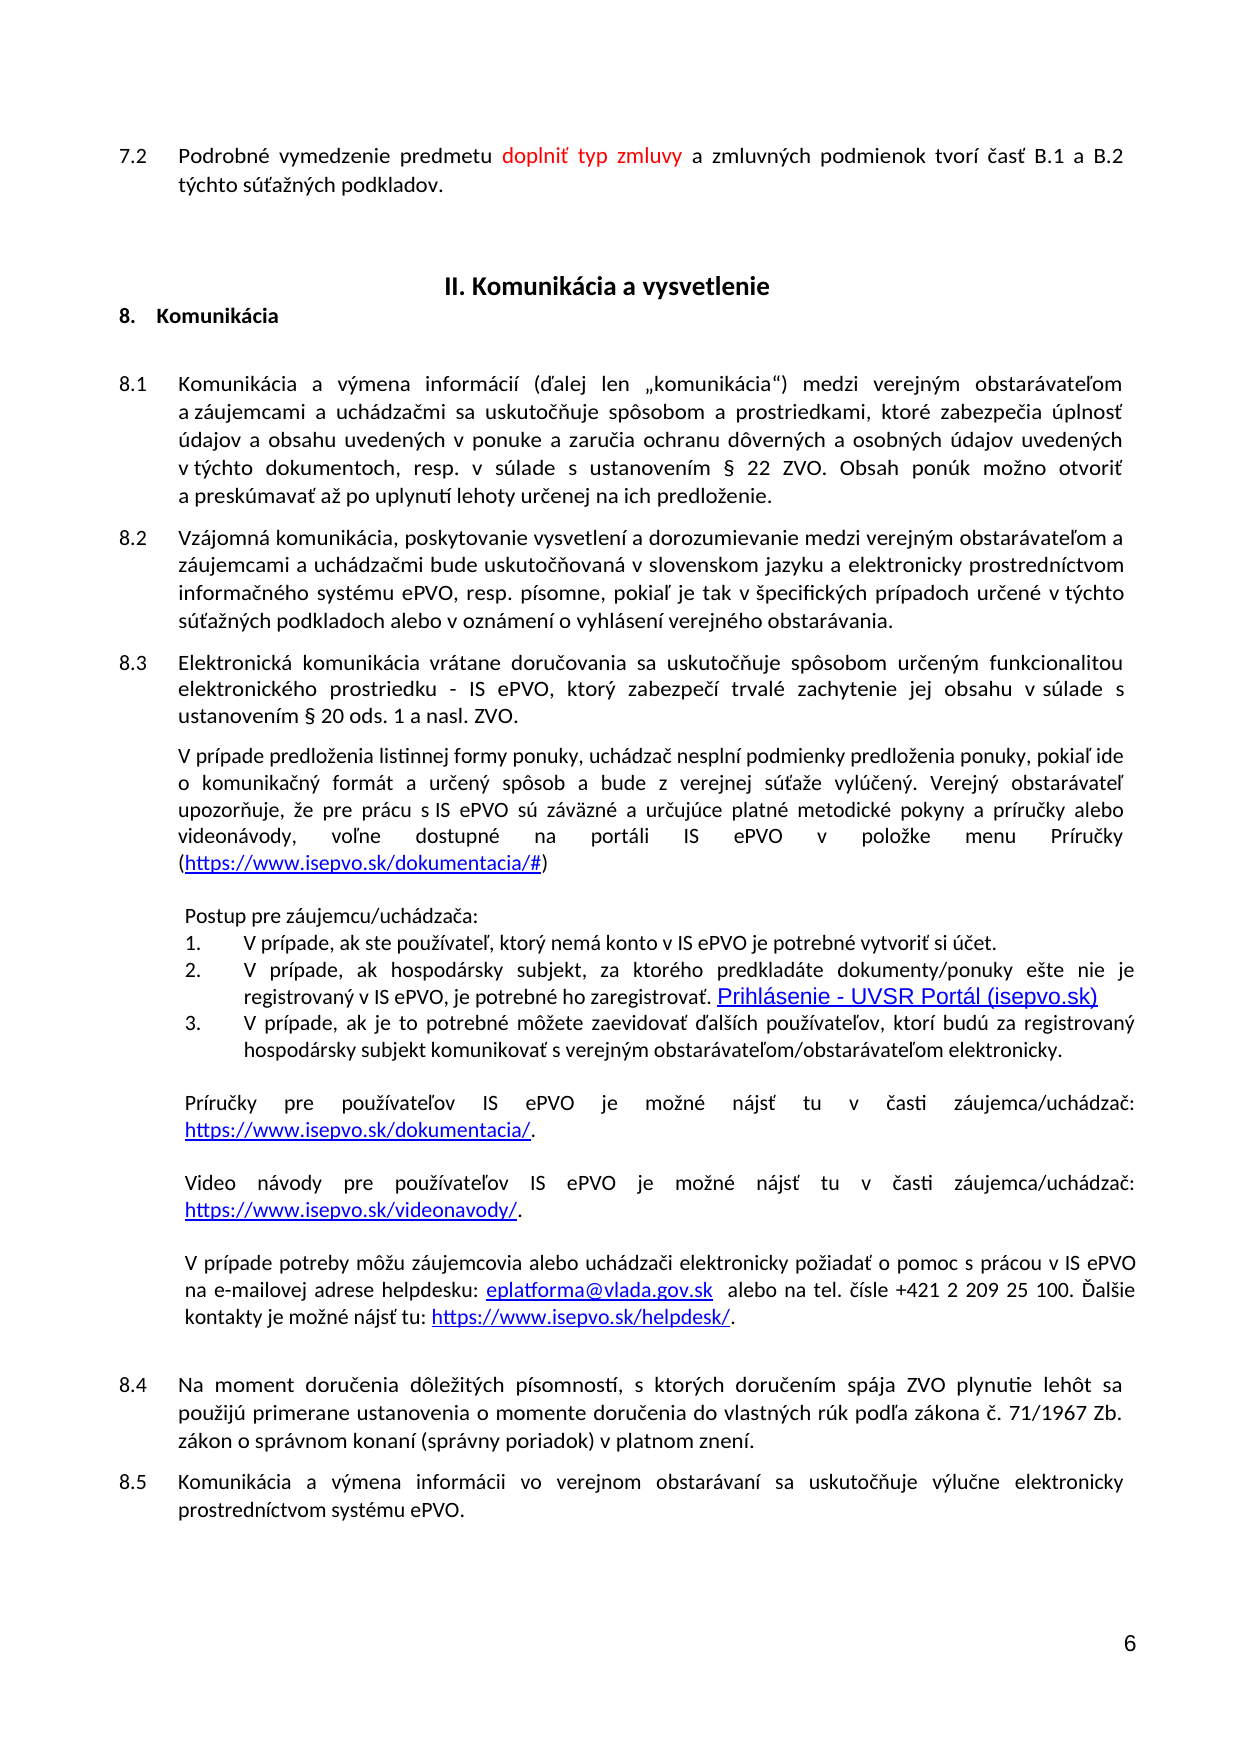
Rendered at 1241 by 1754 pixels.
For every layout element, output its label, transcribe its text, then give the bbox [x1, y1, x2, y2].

text 3. V prípade, ak je to potrebné môžete zaevidovať ďalších používateľov, ktorí budú za registrovaný hospodársky subjekt komunikovať s verejným obstarávateľom/obstarávateľom elektronicky. [184, 1009, 1136, 1063]
list Komunikácia a výmena informácií (ďalej len „komunikácia“) medzi verejným obstarávateľom a záujemcami a uchádzačmi sa uskutočňuje spôsobom a prostriedkami, ktoré zabezpečia úplnosť údajov a obsahu uvedených v ponuke a zaručia ochranu dôverných a osobných údajov uvedených v týchto dokumentoch, resp. v súlade s ustanovením § 22 ZVO. Obsah ponúk možno otvoriť a preskúmavať až po uplynutí lehoty určenej na ich predloženie. [119, 371, 1124, 509]
text 1. V prípade, ak ste používateľ, ktorý nemá konto v IS ePVO je potrebné vytvoriť si účet. [170, 929, 1136, 956]
text Postup pre záujemcu/uchádzača: [184, 903, 1136, 929]
subtitle II. Komunikácia a vysvetlenie [444, 269, 1136, 302]
text Video návody pre používateľov IS ePVO je možné nájsť tu v časti záujemca/uchádzač: https://www.isepvo.sk/videonavody/. [184, 1169, 1136, 1223]
subtitle Komunikácia [119, 302, 1136, 329]
list Podrobné vymedzenie predmetu doplniť typ zmluvy a zmluvných podmienok tvorí časť B.1 a B.2 týchto súťažných podkladov. [119, 142, 1124, 198]
list Vzájomná komunikácia, poskytovanie vysvetlení a dorozumievanie medzi verejným obstarávateľom a záujemcami a uchádzačmi bude uskutočňovaná v slovenskom jazyku a elektronicky prostredníctvom informačného systému ePVO, resp. písomne, pokiaľ je tak v špecifických prípadoch určené v týchto súťažných podkladoch alebo v oznámení o vyhlásení verejného obstarávania. [119, 524, 1124, 634]
text V prípade potreby môžu záujemcovia alebo uchádzači elektronicky požiadať o pomoc s prácou v IS ePVO na e-mailovej adrese helpdesku: eplatforma@vlada.gov.sk alebo na tel. čísle +421 2 209 25 100. Ďalšie kontakty je možné nájsť tu: https://www.isepvo.sk/helpdesk/. [184, 1249, 1136, 1329]
list Komunikácia a výmena informácii vo verejnom obstarávaní sa uskutočňuje výlučne elektronicky prostredníctvom systému ePVO. [119, 1468, 1124, 1523]
text 2. V prípade, ak hospodársky subjekt, za ktorého predkladáte dokumenty/ponuky ešte nie je registrovaný v IS ePVO, je potrebné ho zaregistrovať. Prihlásenie - UVSR Portál (isepvo.sk) [184, 956, 1136, 1009]
list V prípade predloženia listinnej formy ponuky, uchádzač nesplní podmienky predloženia ponuky, pokiaľ ide o komunikačný formát a určený spôsob a bude z verejnej súťaže vylúčený. Verejný obstarávateľ upozorňuje, že pre prácu s IS ePVO sú záväzné a určujúce platné metodické pokyny a príručky alebo videonávody, voľne dostupné na portáli IS ePVO v položke menu Príručky (https://www.isepvo.sk/dokumentacia/#) [178, 742, 1124, 876]
list Na moment doručenia dôležitých písomností, s ktorých doručením spája ZVO plynutie lehôt sa použijú primerane ustanovenia o momente doručenia do vlastných rúk podľa zákona č. 71/1967 Zb. zákon o správnom konaní (správny poriadok) v platnom znení. [119, 1371, 1124, 1453]
text Príručky pre používateľov IS ePVO je možné nájsť tu v časti záujemca/uchádzač: https://www.isepvo.sk/dokumentacia/. [184, 1089, 1136, 1143]
list Elektronická komunikácia vrátane doručovania sa uskutočňuje spôsobom určeným funkcionalitou elektronického prostriedku - IS ePVO, ktorý zabezpečí trvalé zachytenie jej obsahu v súlade s ustanovením § 20 ods. 1 a nasl. ZVO. [119, 649, 1124, 729]
